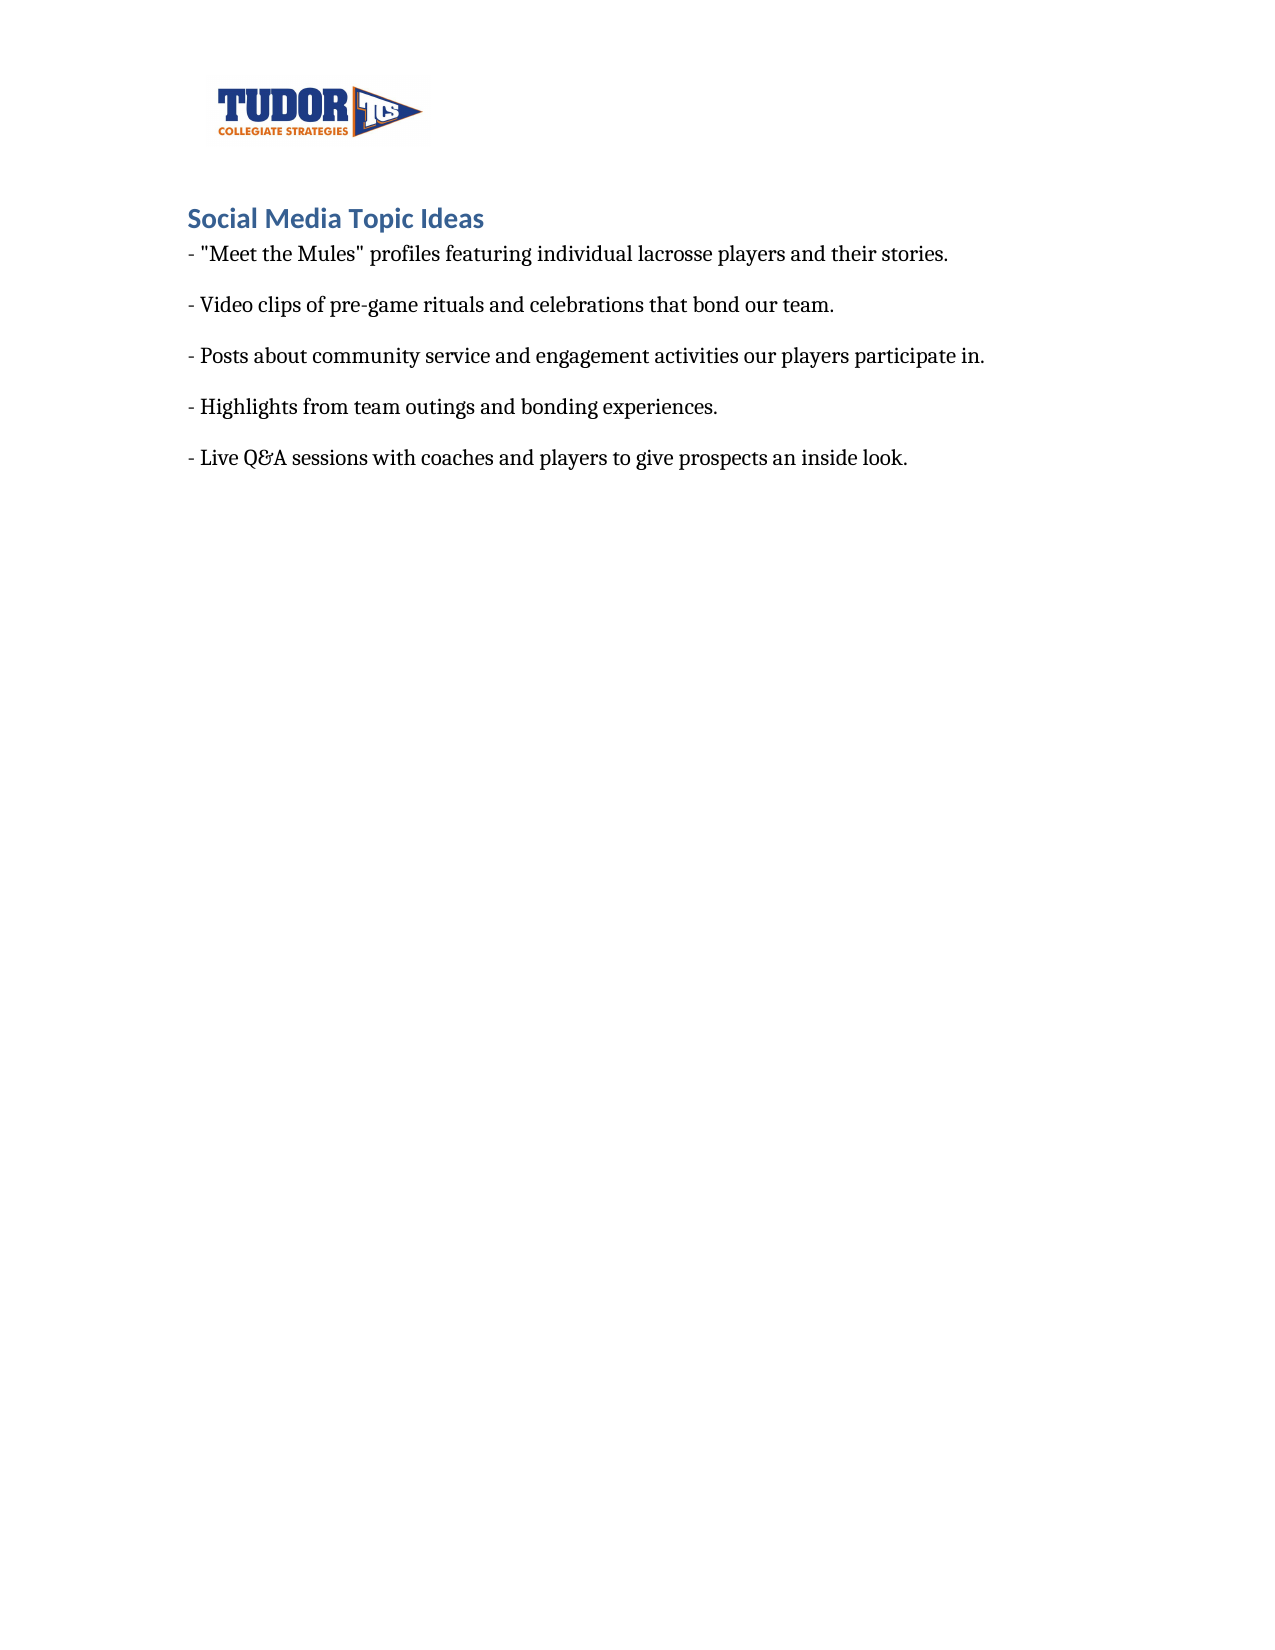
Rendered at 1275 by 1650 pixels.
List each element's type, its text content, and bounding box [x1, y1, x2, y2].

text - Posts about community service and engagement activities our players participate in. [187, 343, 1087, 369]
text - Live Q&A sessions with coaches and players to give prospects an inside look. [187, 445, 1087, 471]
text - Video clips of pre-game rituals and celebrations that bond our team. [187, 292, 1087, 318]
text - "Meet the Mules" profiles featuring individual lacrosse players and their stories. [187, 241, 1087, 267]
text - Highlights from team outings and bonding experiences. [187, 394, 1087, 420]
subtitle Social Media Topic Ideas [187, 200, 1087, 236]
picture [206, 75, 432, 147]
